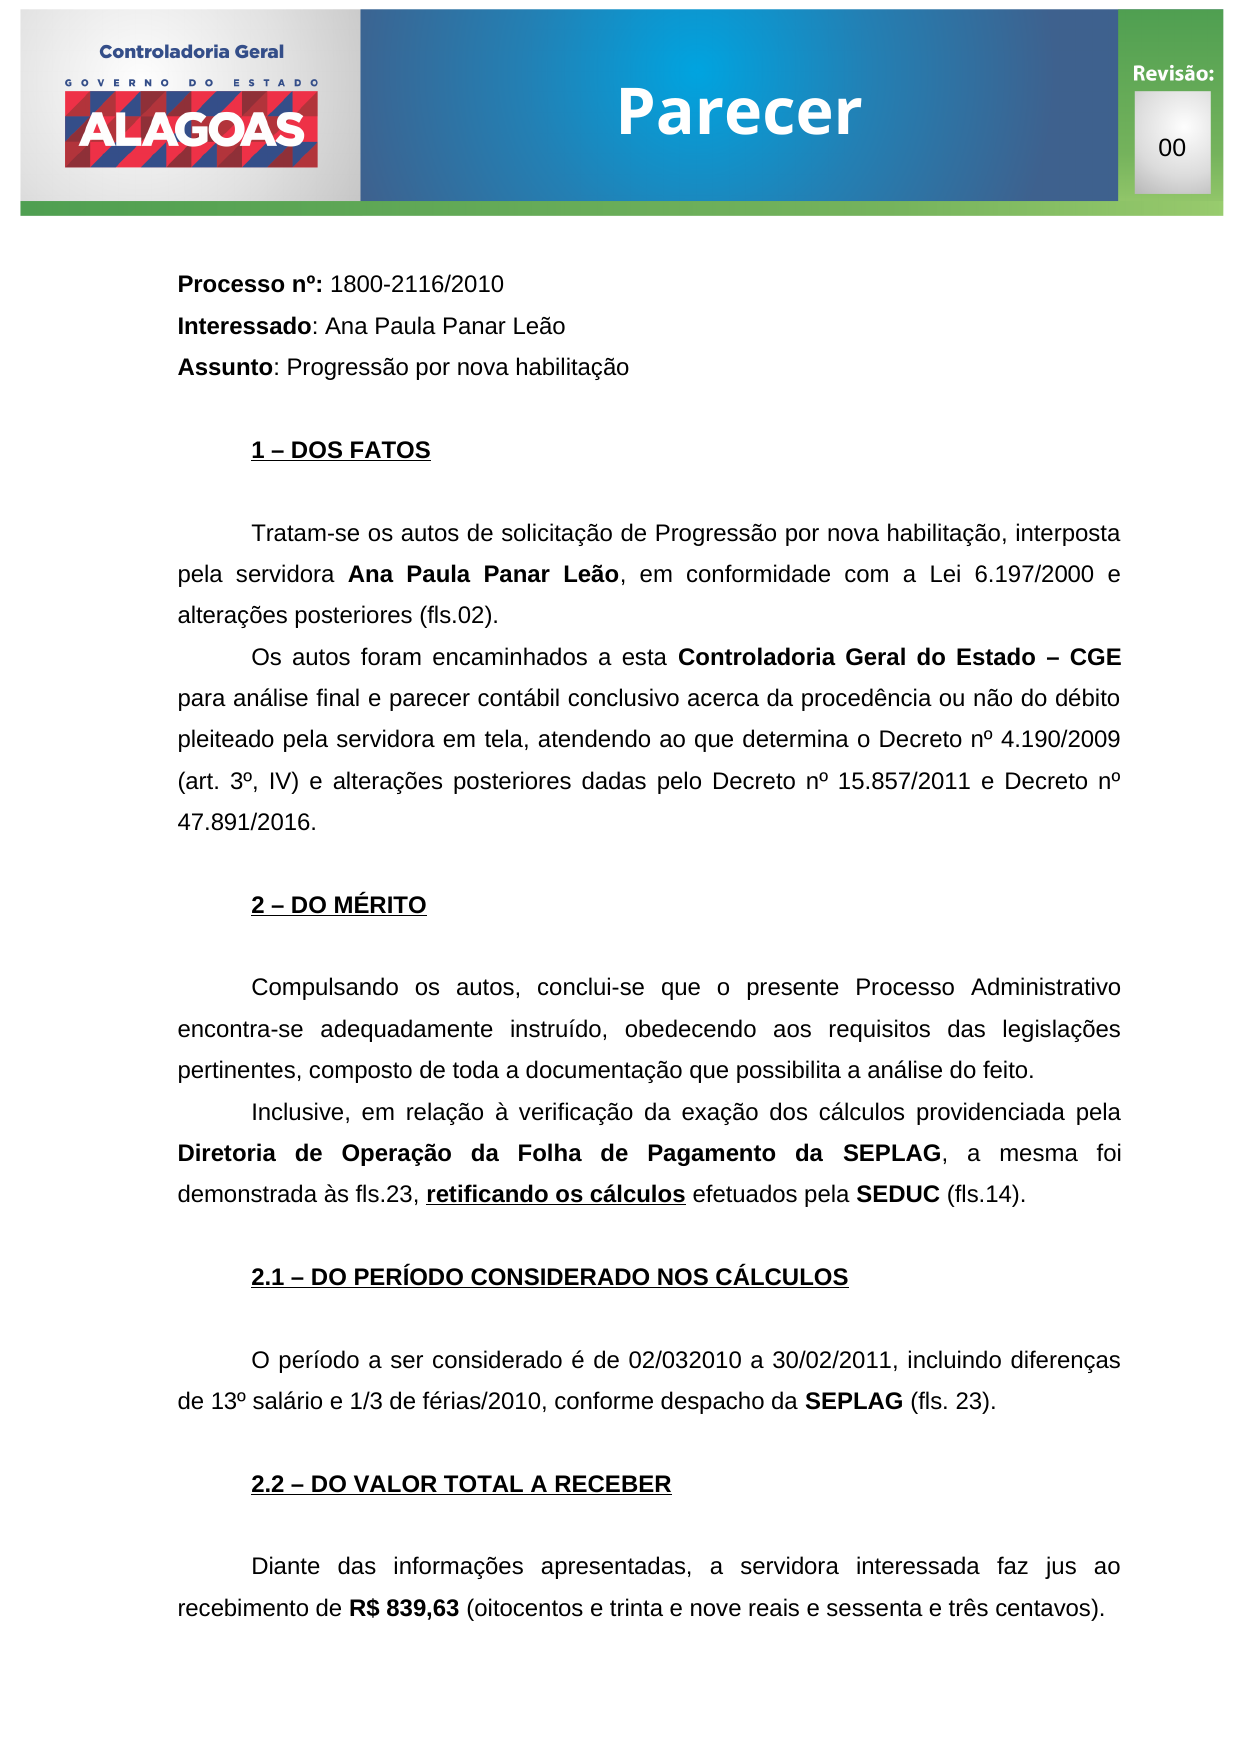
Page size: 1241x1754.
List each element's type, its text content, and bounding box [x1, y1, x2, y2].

text Tratam-se os autos de solicitação de Progressão por nova habilitação, interposta pela servidora Ana Paula Panar Leão, em conformidade com a Lei 6.197/2000 e alterações posteriores (fls.02). [177, 518, 1122, 629]
text 2 – DO MÉRITO [177, 891, 1122, 918]
text 2.2 – DO VALOR TOTAL A RECEBER [177, 1469, 1122, 1497]
text 2.1 – DO PERÍODO CONSIDERADO NOS CÁLCULOS [177, 1263, 1122, 1290]
text Assunto: Progressão por nova habilitação [177, 353, 1122, 381]
text Interessado: Ana Paula Panar Leão [177, 312, 1122, 339]
picture [20, 9, 1224, 216]
text Processo nº: 1800-2116/2010 [177, 270, 1122, 298]
text 1 – DOS FATOS [177, 436, 1122, 463]
text Diante das informações apresentadas, a servidora interessada faz jus ao recebimento de R$ 839,63 (oitocentos e trinta e nove reais e sessenta e três centavos). [177, 1552, 1122, 1621]
text O período a ser considerado é de 02/032010 a 30/02/2011, incluindo diferenças de 13º salário e 1/3 de férias/2010, conforme despacho da SEPLAG (fls. 23). [177, 1346, 1122, 1414]
text Compulsando os autos, conclui-se que o presente Processo Administrativo encontra-se adequadamente instruído, obedecendo aos requisitos das legislações pertinentes, composto de toda a documentação que possibilita a análise do feito. [177, 973, 1122, 1084]
text Inclusive, em relação à verificação da exação dos cálculos providenciada pela Diretoria de Operação da Folha de Pagamento da SEPLAG, a mesma foi demonstrada às fls.23, retificando os cálculos efetuados pela SEDUC (fls.14). [177, 1097, 1122, 1208]
text Os autos foram encaminhados a esta Controladoria Geral do Estado – CGE para análise final e parecer contábil conclusivo acerca da procedência ou não do débito pleiteado pela servidora em tela, atendendo ao que determina o Decreto nº 4.190/2009 (art. 3º, IV) e alterações posteriores dadas pelo Decreto nº 15.857/2011 e Decreto nº 47.891/2016. [177, 642, 1122, 836]
